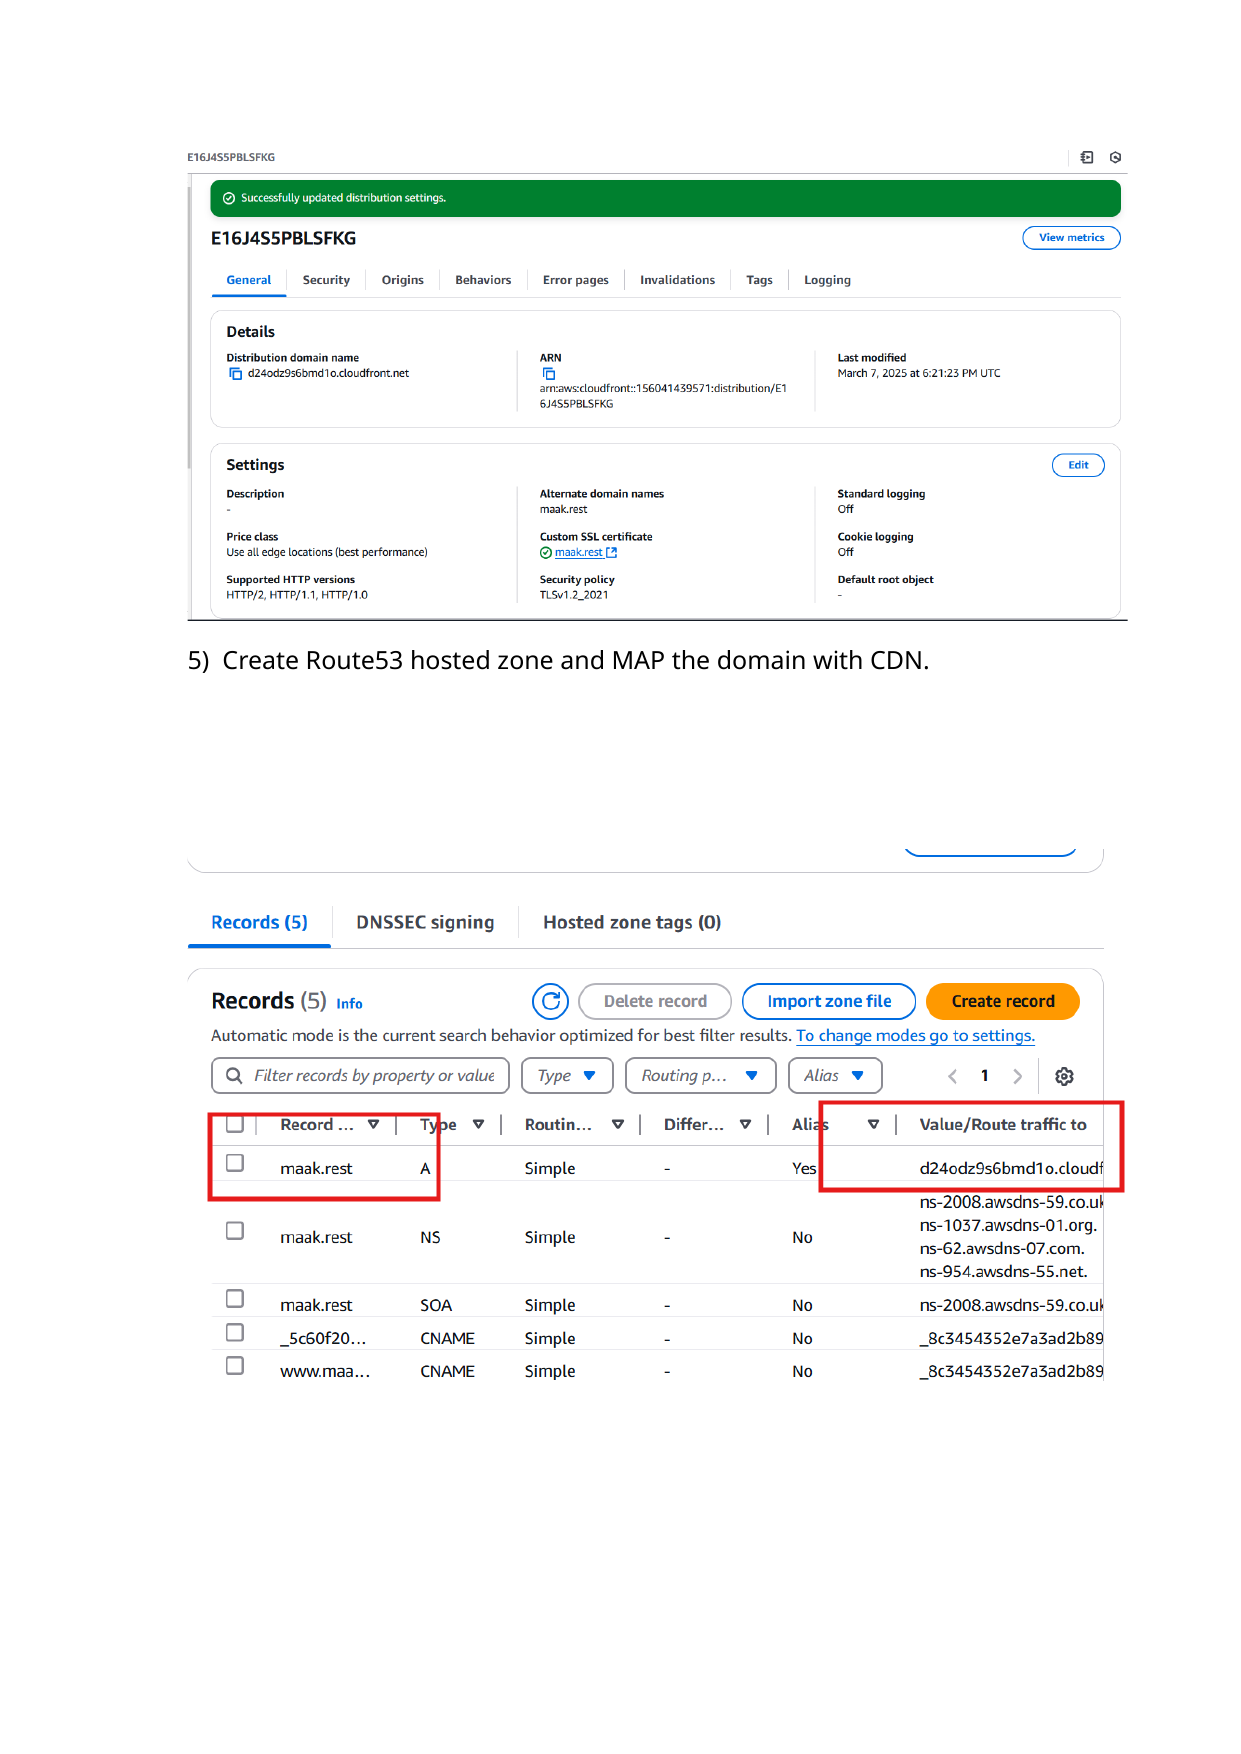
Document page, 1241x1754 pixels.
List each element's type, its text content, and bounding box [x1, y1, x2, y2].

picture [187, 150, 1128, 621]
picture [187, 849, 1128, 1381]
text 5) Create Route53 hosted zone and MAP the domain with CDN. [187, 643, 1090, 677]
